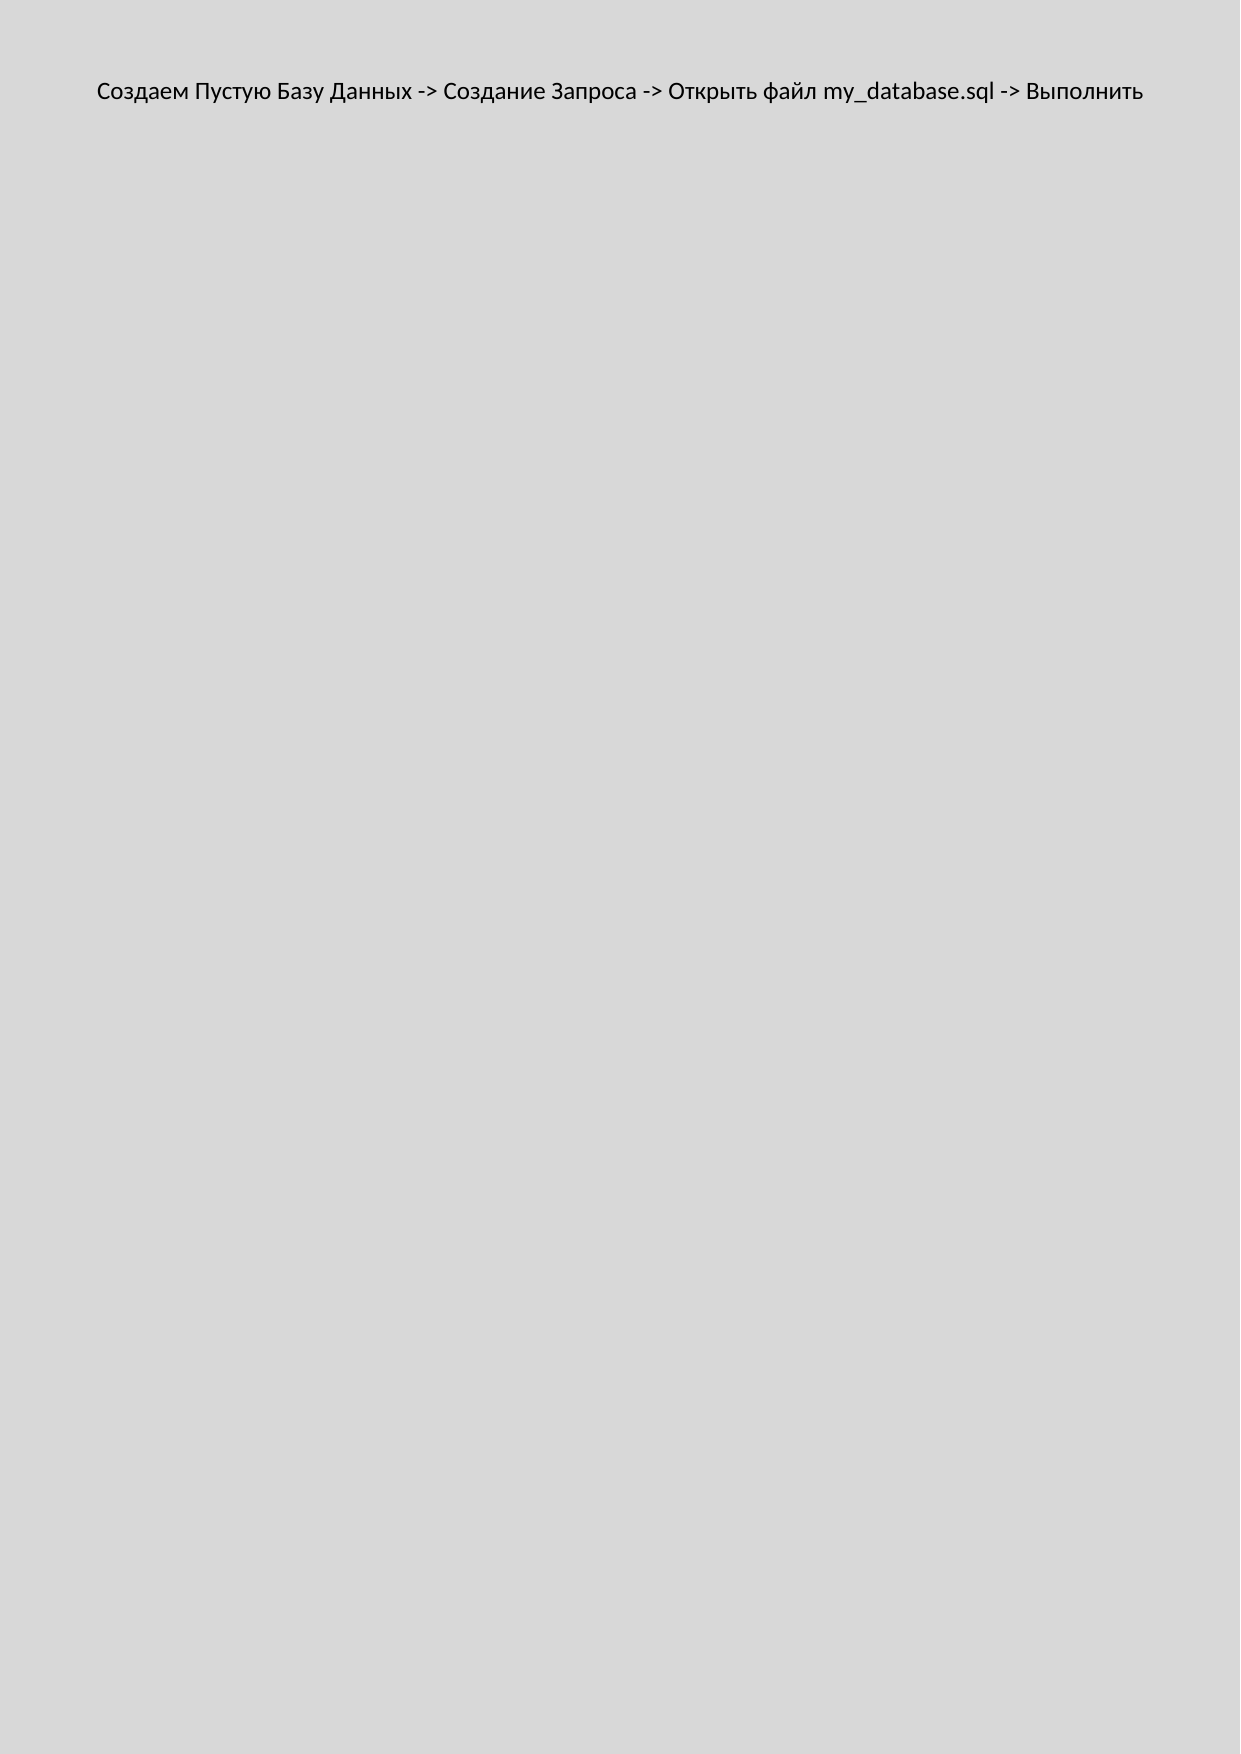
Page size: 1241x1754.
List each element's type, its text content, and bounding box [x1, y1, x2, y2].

text Создаем Пустую Базу Данных -> Создание Запроса -> Открыть файл my_database.sql -> Выполнить [75, 75, 1165, 106]
